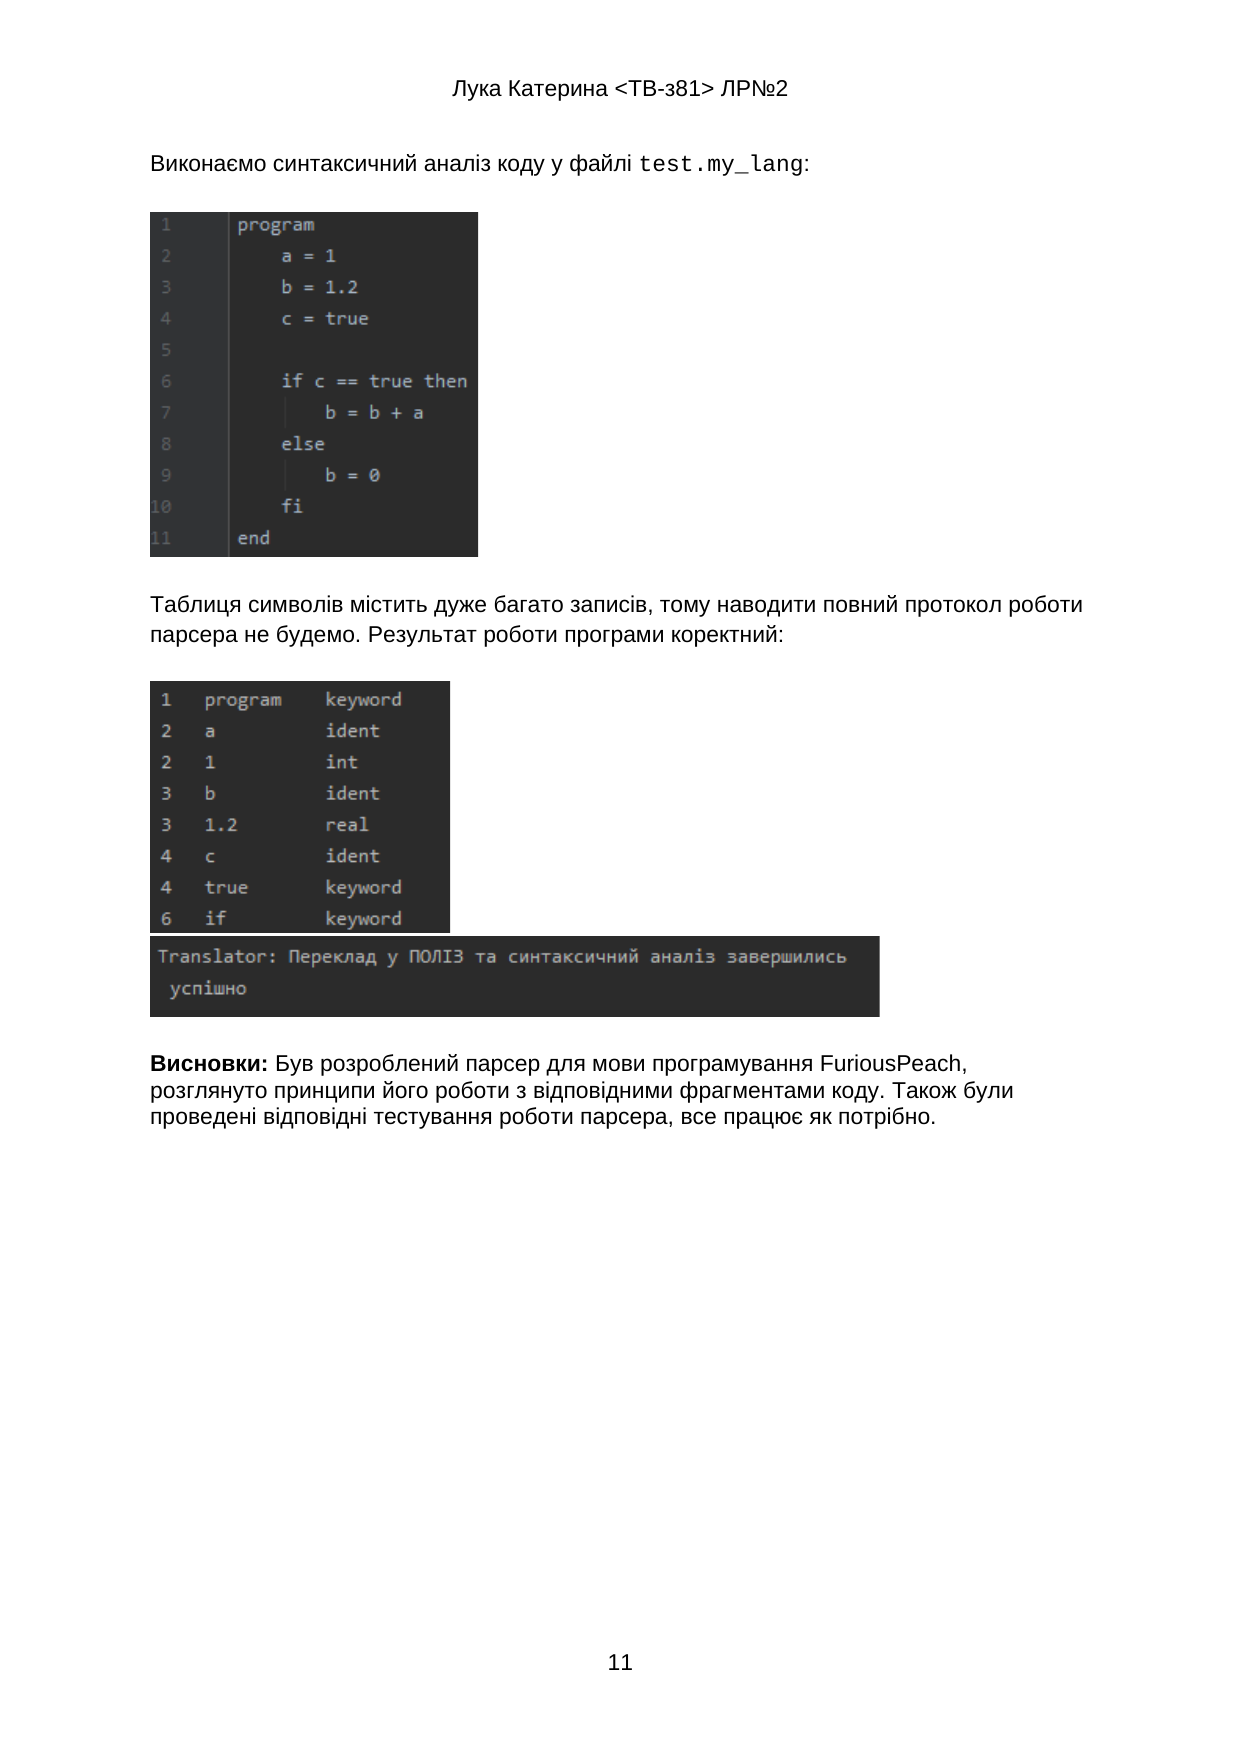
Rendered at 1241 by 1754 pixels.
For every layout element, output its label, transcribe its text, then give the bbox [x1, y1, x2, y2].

picture [150, 936, 880, 1017]
picture [150, 681, 451, 933]
text Висновки: Був розроблений парсер для мови програмування FuriousPeach, розглянуто принципи його роботи з відповідними фрагментами коду. Також були проведені відповідні тестування роботи парсера, все працює як потрібно. [150, 1050, 1090, 1129]
picture [150, 212, 479, 557]
text Виконаємо синтаксичний аналiз коду у файлi test.my_lang: [150, 150, 1090, 178]
text Таблиця символiв мiстить дуже багато записiв, тому наводити повний протокол роботи парсера не будемо. Результат роботи програми коректний: [150, 591, 1090, 647]
